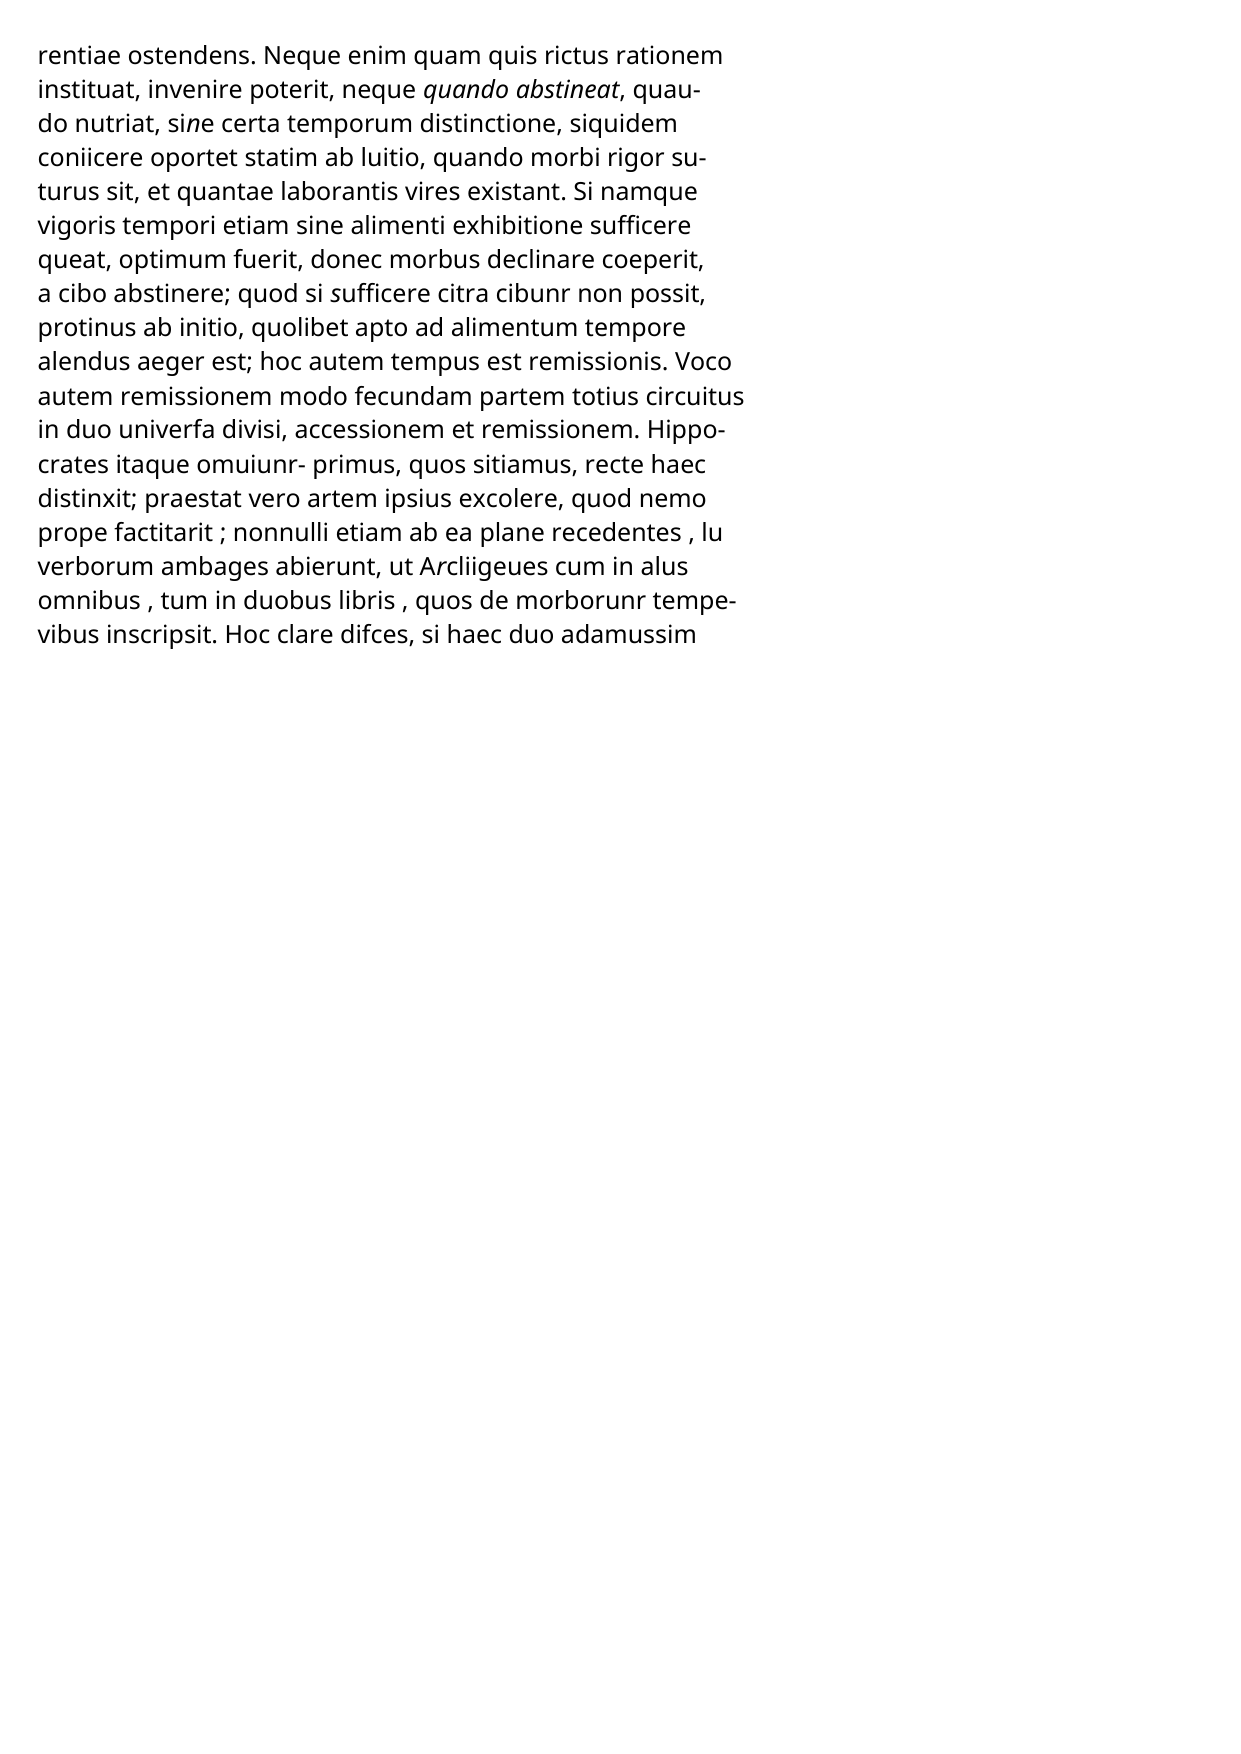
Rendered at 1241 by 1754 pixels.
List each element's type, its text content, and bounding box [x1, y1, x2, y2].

text rentiae ostendens. Neque enim quam quis rictus rationem instituat, invenire poterit, neque quando abstineat, quau- do nutriat, sine certa temporum distinctione, siquidem coniicere oportet statim ab luitio, quando morbi rigor su- turus sit, et quantae laborantis vires existant. Si namque vigoris tempori etiam sine alimenti exhibitione sufficere queat, optimum fuerit, donec morbus declinare coeperit, a cibo abstinere; quod si sufficere citra cibunr non possit, protinus ab initio, quolibet apto ad alimentum tempore alendus aeger est; hoc autem tempus est remissionis. Voco autem remissionem modo fecundam partem totius circuitus in duo univerfa divisi, accessionem et remissionem. Hippo- crates itaque omuiunr- primus, quos sitiamus, recte haec distinxit; praestat vero artem ipsius excolere, quod nemo prope factitarit ; nonnulli etiam ab ea plane recedentes , lu verborum ambages abierunt, ut Arcliigeues cum in alus omnibus , tum in duobus libris , quos de morborunr tempe- vibus inscripsit. Hoc clare difces, si haec duo adamussim [37, 37, 1203, 651]
